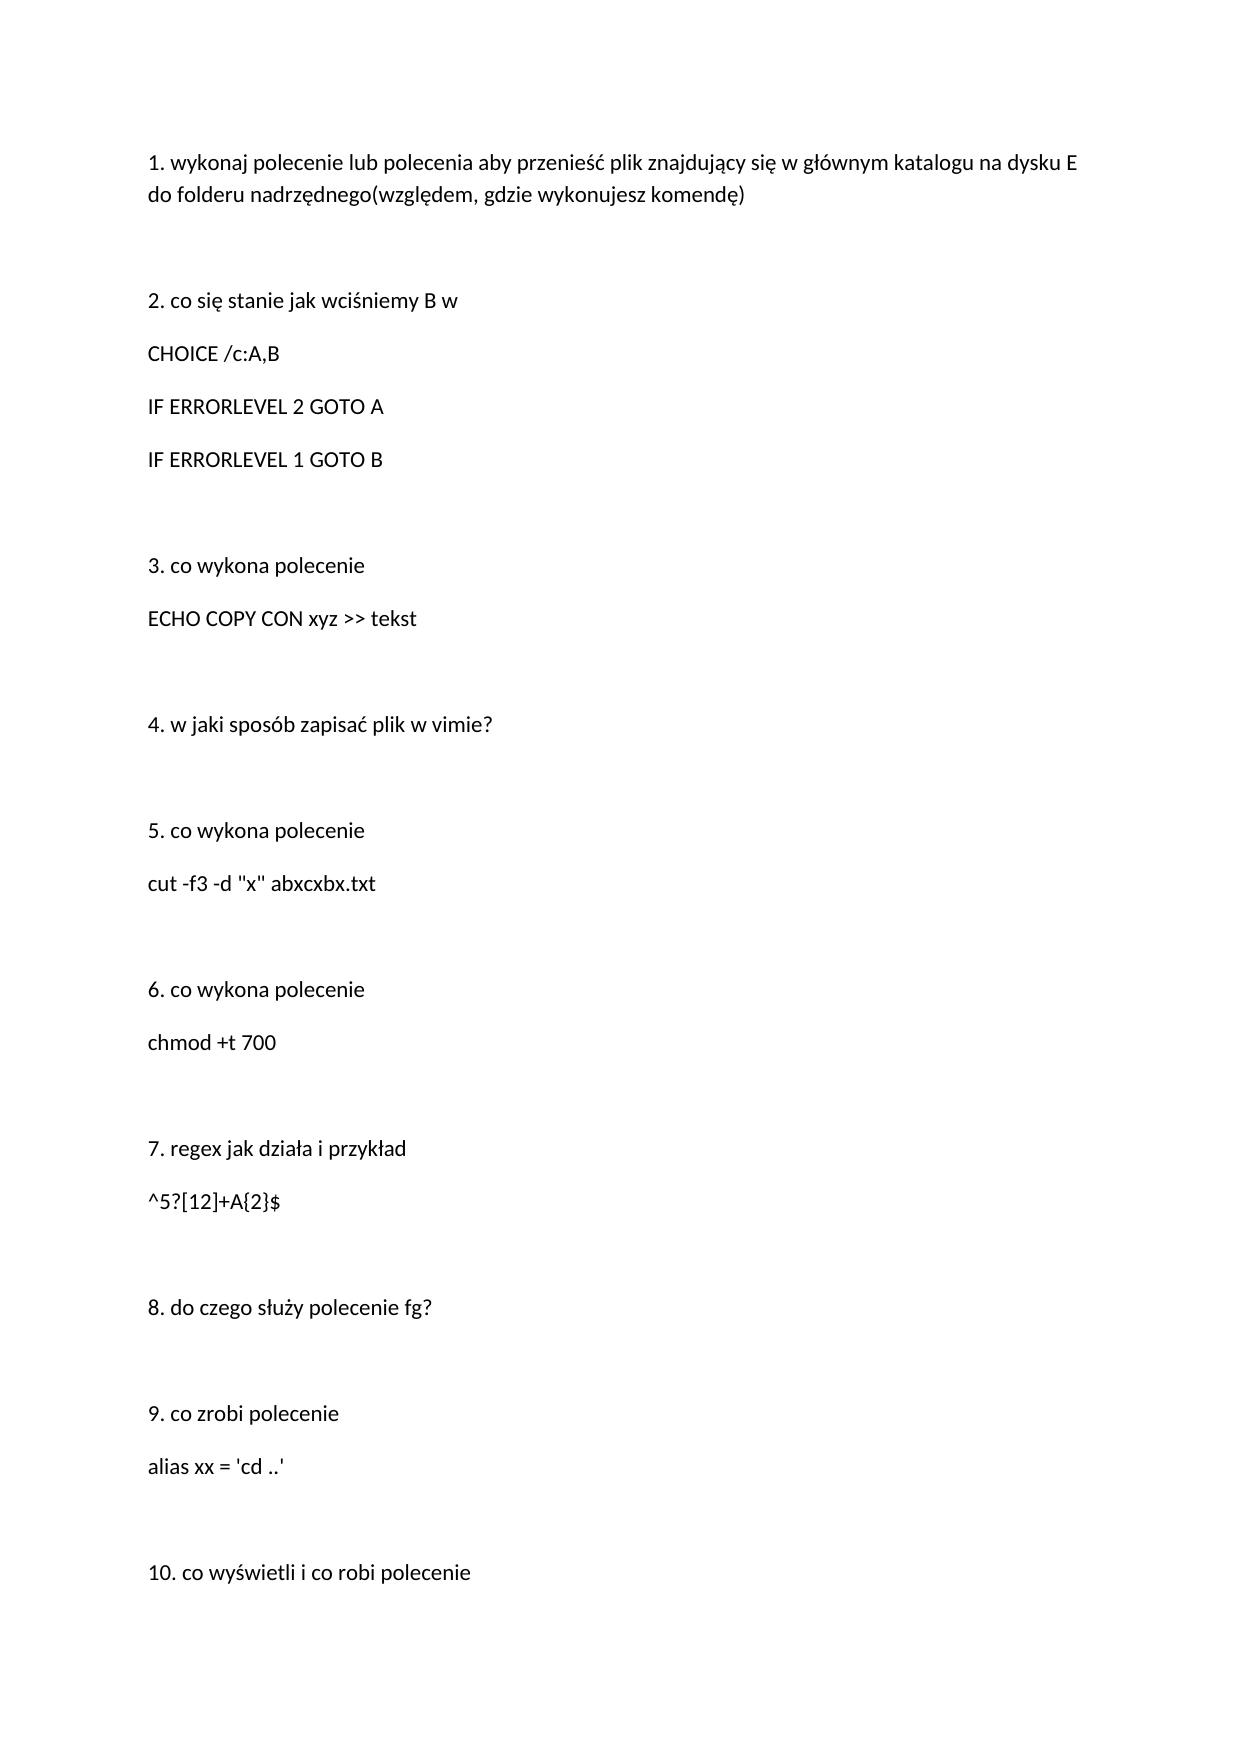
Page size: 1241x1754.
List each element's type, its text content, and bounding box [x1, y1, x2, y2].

text 2. co się stanie jak wciśniemy B w [148, 286, 1093, 314]
text 4. w jaki sposób zapisać plik w vimie? [148, 710, 1093, 738]
text 10. co wyświetli i co robi polecenie [148, 1558, 1093, 1586]
text cut -f3 -d "x" abxcxbx.txt [148, 869, 1093, 897]
text CHOICE /c:A,B [148, 339, 1093, 367]
text ECHO COPY CON xyz >> tekst [148, 604, 1093, 632]
text 6. co wykona polecenie [148, 975, 1093, 1003]
text 8. do czego służy polecenie fg? [148, 1293, 1093, 1321]
text alias xx = 'cd ..' [148, 1452, 1093, 1480]
text 9. co zrobi polecenie [148, 1399, 1093, 1427]
text IF ERRORLEVEL 1 GOTO B [148, 445, 1093, 473]
text 5. co wykona polecenie [148, 816, 1093, 844]
text 3. co wykona polecenie [148, 551, 1093, 579]
text ^5?[12]+A{2}$ [148, 1187, 1093, 1215]
text 7. regex jak działa i przykład [148, 1134, 1093, 1162]
text chmod +t 700 [148, 1028, 1093, 1056]
text IF ERRORLEVEL 2 GOTO A [148, 392, 1093, 420]
text 1. wykonaj polecenie lub polecenia aby przenieść plik znajdujący się w głównym katalogu na dysku E do folderu nadrzędnego(względem, gdzie wykonujesz komendę) [148, 148, 1093, 208]
